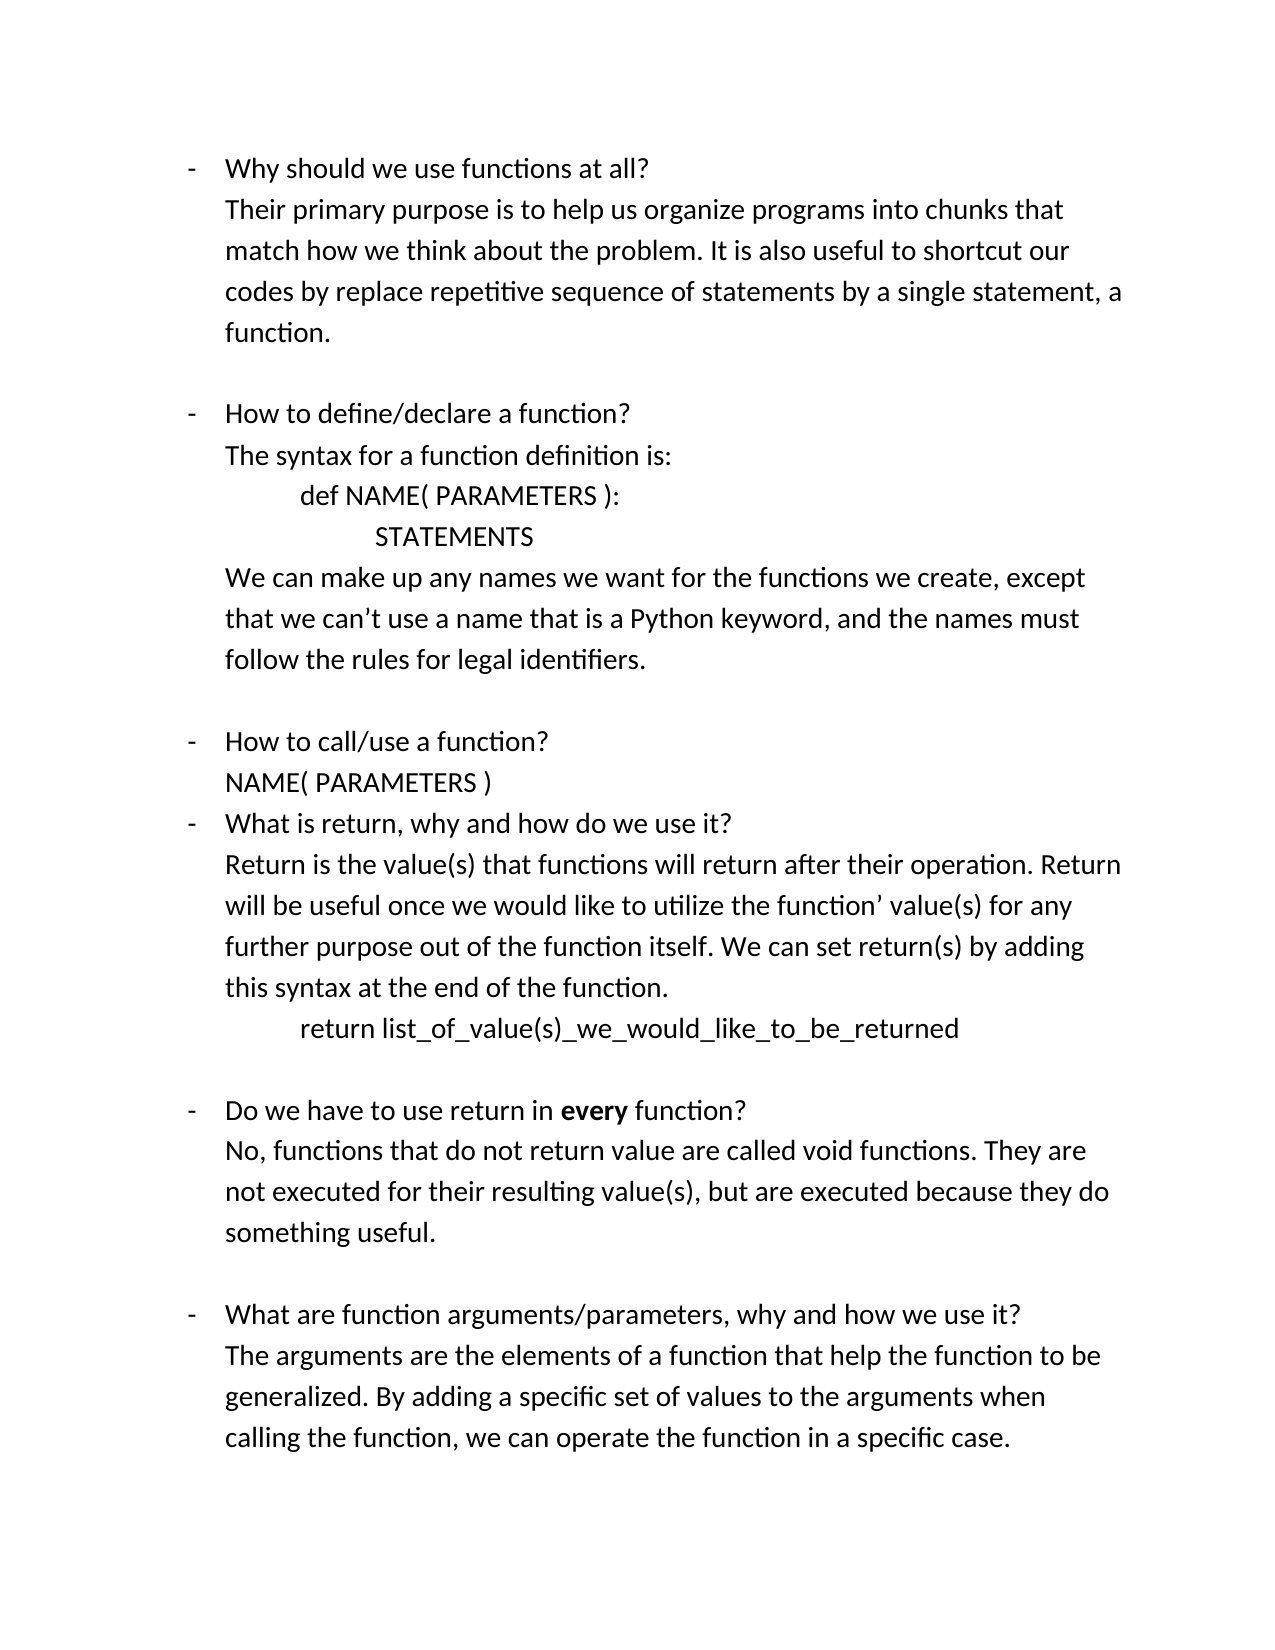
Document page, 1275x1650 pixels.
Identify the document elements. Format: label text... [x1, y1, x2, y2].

text Return is the value(s) that functions will return after their operation. Return will be useful once we would like to utilize the function’ value(s) for any further purpose out of the function itself. We can set return(s) by adding this syntax at the end of the function. [225, 846, 1125, 1004]
list How to define/declare a function? [187, 396, 1125, 431]
text return list_of_value(s)_we_would_like_to_be_returned [225, 1010, 1125, 1045]
text We can make up any names we want for the functions we create, except that we can’t use a name that is a Python keyword, and the names must follow the rules for legal identifiers. [225, 559, 1125, 677]
text The syntax for a function definition is: [225, 437, 1125, 472]
text def NAME( PARAMETERS ): [225, 477, 1125, 513]
text No, functions that do not return value are called void functions. They are not executed for their resulting value(s), but are executed because they do something useful. [225, 1132, 1125, 1250]
text NAME( PARAMETERS ) [225, 764, 1125, 800]
list How to call/use a function? [187, 723, 1125, 759]
list Why should we use functions at all? [187, 150, 1125, 186]
list What is return, why and how do we use it? [187, 805, 1125, 841]
text Their primary purpose is to help us organize programs into chunks that match how we think about the problem. It is also useful to shortcut our codes by replace repetitive sequence of statements by a single statement, a function. [225, 191, 1125, 349]
text The arguments are the elements of a function that help the function to be generalized. By adding a specific set of values to the arguments when calling the function, we can operate the function in a specific case. [225, 1337, 1125, 1455]
list What are function arguments/parameters, why and how we use it? [187, 1296, 1125, 1332]
text STATEMENTS [300, 518, 1125, 554]
list Do we have to use return in every function? [187, 1092, 1125, 1127]
